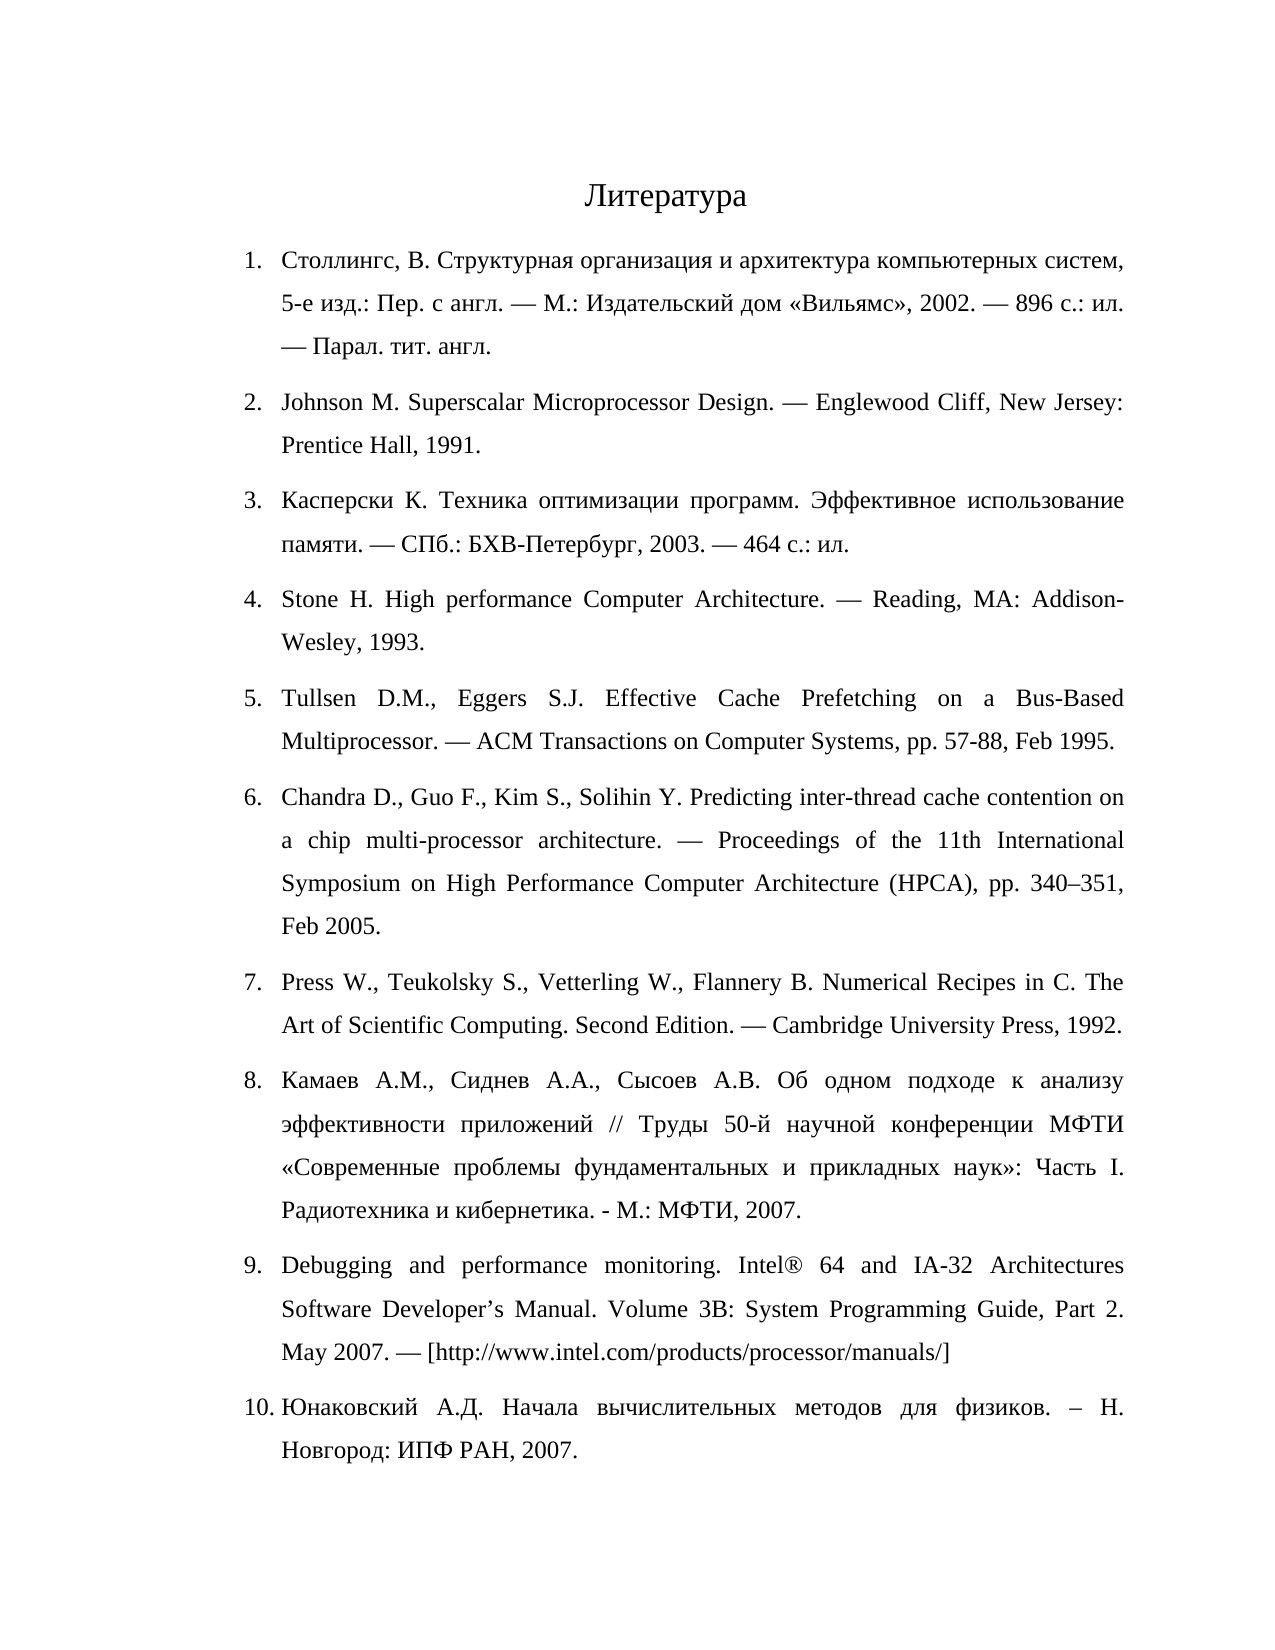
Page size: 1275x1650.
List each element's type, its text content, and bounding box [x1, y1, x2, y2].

list Камаев А.М., Сиднев А.А., Сысоев А.В. Об одном подходе к анализу эффективности приложений // Труды 50-й научной конференции МФТИ «Современные проблемы фундаментальных и прикладных наук»: Часть I. Радиотехника и кибернетика. - М.: МФТИ, 2007. [244, 1066, 1125, 1224]
list Debugging and performance monitoring. Intel® 64 and IA-32 Architectures Software Developer’s Manual. Volume 3B: System Programming Guide, Part 2. May 2007. — [http://www.intel.com/products/processor/manuals/] [244, 1251, 1125, 1366]
list Столлингс, В. Структурная организация и архитектура компьютерных систем, 5-е изд.: Пер. с англ. — М.: Издательский дом «Вильямс», 2002. — 896 с.: ил. — Парал. тит. англ. [244, 245, 1125, 360]
subtitle Литература [150, 175, 1125, 213]
list Tullsen D.M., Eggers S.J. Effective Cache Prefetching on a Bus-Based Multiprocessor. — ACM Transactions on Computer Systems, pp. 57-88, Feb 1995. [244, 683, 1125, 755]
list Stone H. High performance Computer Architecture. — Reading, MA: Addison-Wesley, 1993. [244, 584, 1125, 656]
list Johnson M. Superscalar Microprocessor Design. — Englewood Cliff, New Jersey: Prentice Hall, 1991. [244, 387, 1125, 459]
list Касперски К. Техника оптимизации программ. Эффективное использование памяти. — СПб.: БХВ-Петербург, 2003. — 464 с.: ил. [244, 486, 1125, 557]
list Press W., Teukolsky S., Vetterling W., Flannery B. Numerical Recipes in C. The Art of Scientific Computing. Second Edition. — Cambridge University Press, 1992. [244, 967, 1125, 1039]
list Chandra D., Guo F., Kim S., Solihin Y. Predicting inter-thread cache contention on a chip multi-processor architecture. — Proceedings of the 11th International Symposium on High Performance Computer Architecture (HPCA), pp. 340–351, Feb 2005. [244, 782, 1125, 940]
list Юнаковский А.Д. Начала вычислительных методов для физиков. – Н. Новгород: ИПФ РАН, 2007. [244, 1392, 1125, 1464]
